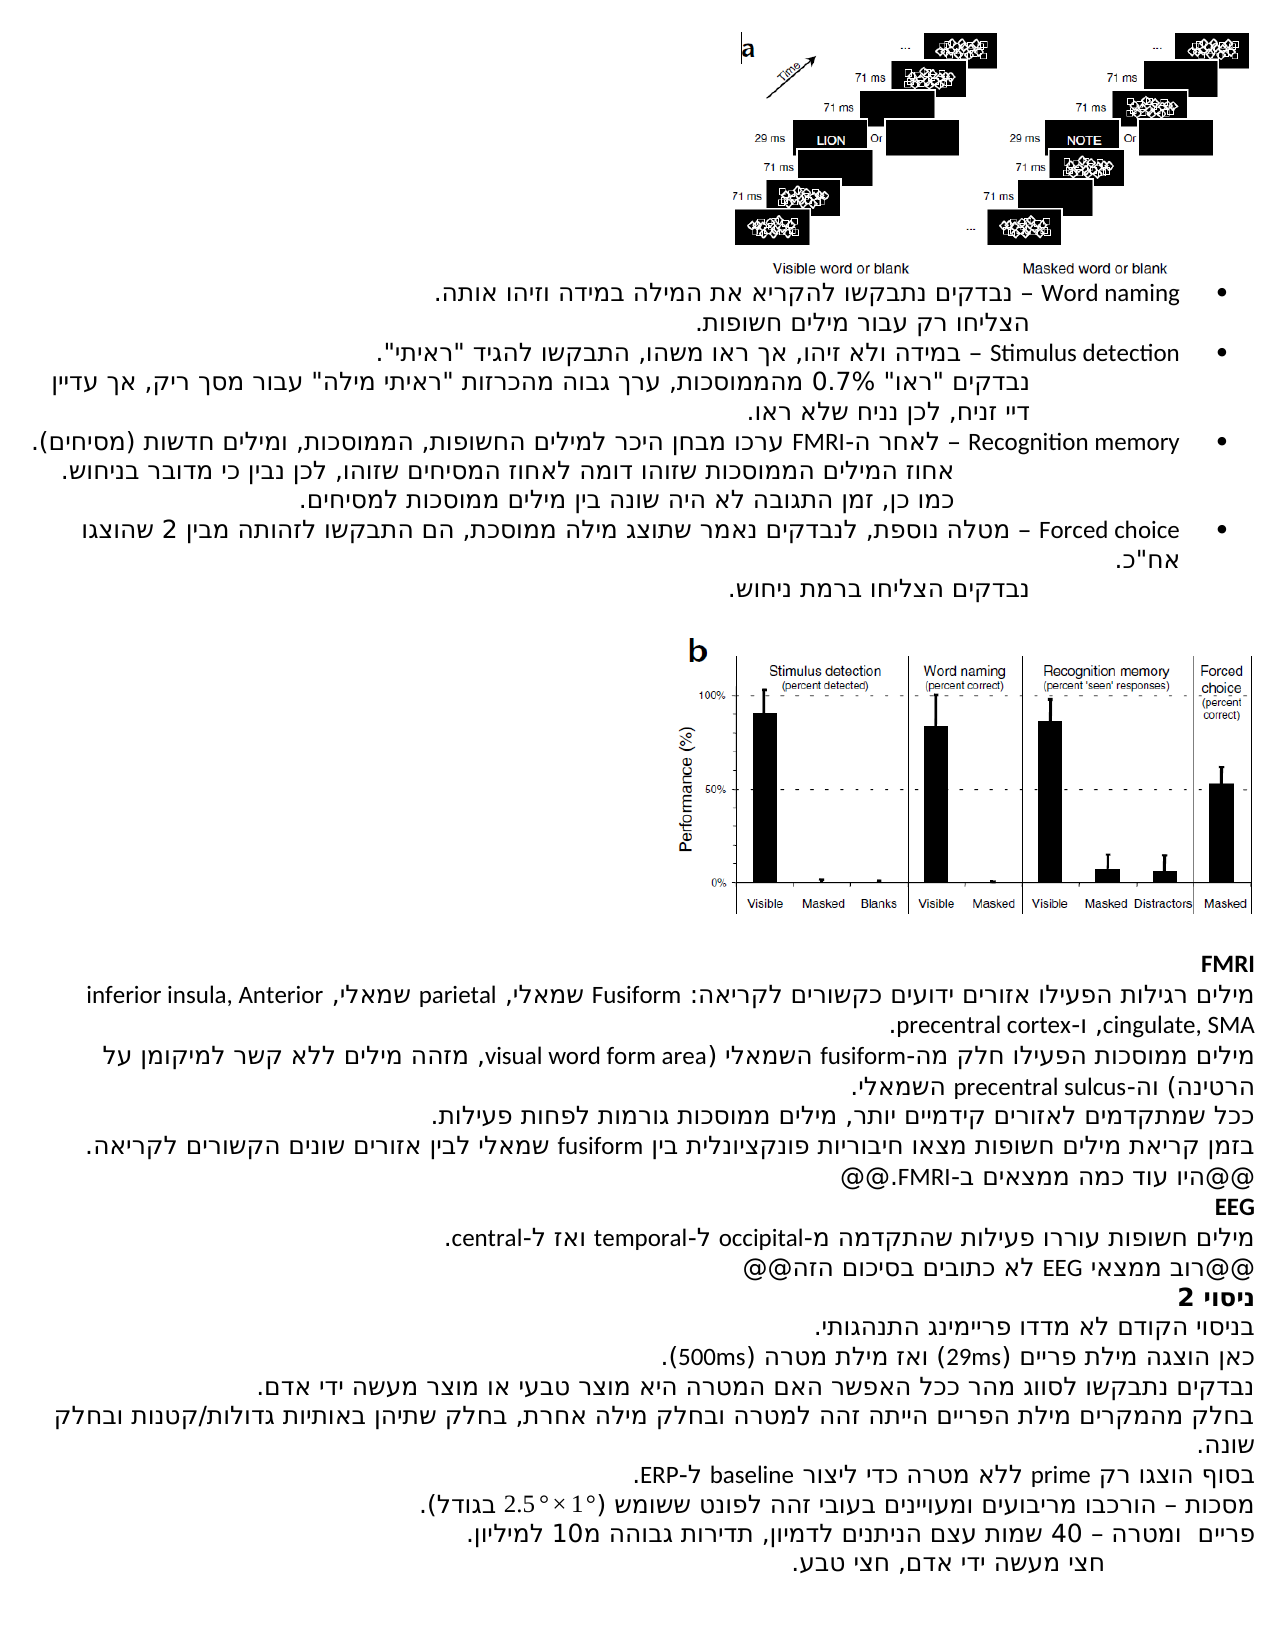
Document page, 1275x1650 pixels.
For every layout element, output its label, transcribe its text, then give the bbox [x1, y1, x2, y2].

text הצליחו רק עבור מילים חשופות. [29, 308, 1030, 337]
text פריים ומטרה – 40 שמות עצם הניתנים לדמיון, תדירות גבוהה מ10 למיליון. [29, 1519, 1255, 1548]
list Forced choice – מטלה נוספת, לנבדקים נאמר שתוצג מילה ממוסכת, הם התבקשו לזהותה מבין 2 שהוצגו אח"כ. [29, 515, 1218, 574]
text ניסוי 2 [29, 1283, 1255, 1312]
list Word naming – נבדקים נתבקשו להקריא את המילה במידה וזיהו אותה. [29, 277, 1218, 308]
text נבדקים נתבקשו לסווג מהר ככל האפשר האם המטרה היא מוצר טבעי או מוצר מעשה ידי אדם. [29, 1372, 1255, 1401]
picture [676, 634, 1255, 918]
text מילים חשופות עוררו פעילות שהתקדמה מ-occipital ל-temporal ואז ל-central. [29, 1222, 1255, 1252]
text אחוז המילים הממוסכות שזוהו דומה לאחוז המסיחים שזוהו, לכן נבין כי מדובר בניחוש. [29, 456, 1030, 486]
text בזמן קריאת מילים חשופות מצאו חיבוריות פונקציונלית בין fusiform שמאלי לבין אזורים שונים הקשורים לקריאה. [29, 1130, 1255, 1161]
picture [733, 29, 1255, 278]
text FMRI [29, 948, 1255, 979]
text מסכות – הורכבו מריבועים ומעויינים בעובי זהה לפונט ששומש ( בגודל). [29, 1490, 1255, 1519]
text בחלק מהמקרים מילת הפריים הייתה זהה למטרה ובחלק מילה אחרת, בחלק שתיהן באותיות גדולות/קטנות ובחלק שונה. [29, 1401, 1255, 1459]
text נבדקים הצליחו ברמת ניחוש. [29, 574, 1030, 603]
list Recognition memory – לאחר ה-FMRI ערכו מבחן היכר למילים החשופות, הממוסכות, ומילים חדשות (מסיחים). [29, 426, 1218, 456]
text בניסוי הקודם לא מדדו פריימינג התנהגותי. [29, 1312, 1255, 1341]
text @@רוב ממצאי EEG לא כתובים בסיכום הזה@@ [29, 1252, 1255, 1283]
text מילים ממוסכות הפעילו חלק מה-fusiform השמאלי (visual word form area, מזהה מילים ללא קשר למיקומן על הרטינה) וה-precentral sulcus השמאלי. [29, 1040, 1255, 1101]
text בסוף הוצגו רק prime ללא מטרה כדי ליצור baseline ל-ERP. [29, 1459, 1255, 1490]
list Stimulus detection – במידה ולא זיהו, אך ראו משהו, התבקשו להגיד "ראיתי". [29, 337, 1218, 367]
text @@היו עוד כמה ממצאים ב-FMRI.@@ [29, 1161, 1255, 1191]
text כאן הוצגה מילת פריים (29ms) ואז מילת מטרה (500ms). [29, 1341, 1255, 1372]
text EEG [29, 1191, 1255, 1222]
text מילים רגילות הפעילו אזורים ידועים כקשורים לקריאה: Fusiform שמאלי, parietal שמאלי, inferior insula, Anterior cingulate, SMA, ו-precentral cortex. [29, 979, 1255, 1040]
text ככל שמתקדמים לאזורים קידמיים יותר, מילים ממוסכות גורמות לפחות פעילות. [29, 1101, 1255, 1130]
text כמו כן, זמן התגובה לא היה שונה בין מילים ממוסכות למסיחים. [29, 486, 1030, 515]
text נבדקים "ראו" 0.7% מהממוסכות, ערך גבוה מהכרזות "ראיתי מילה" עבור מסך ריק, אך עדיין דיי זניח, לכן נניח שלא ראו. [29, 367, 1030, 426]
text חצי מעשה ידי אדם, חצי טבע. [29, 1548, 1180, 1577]
